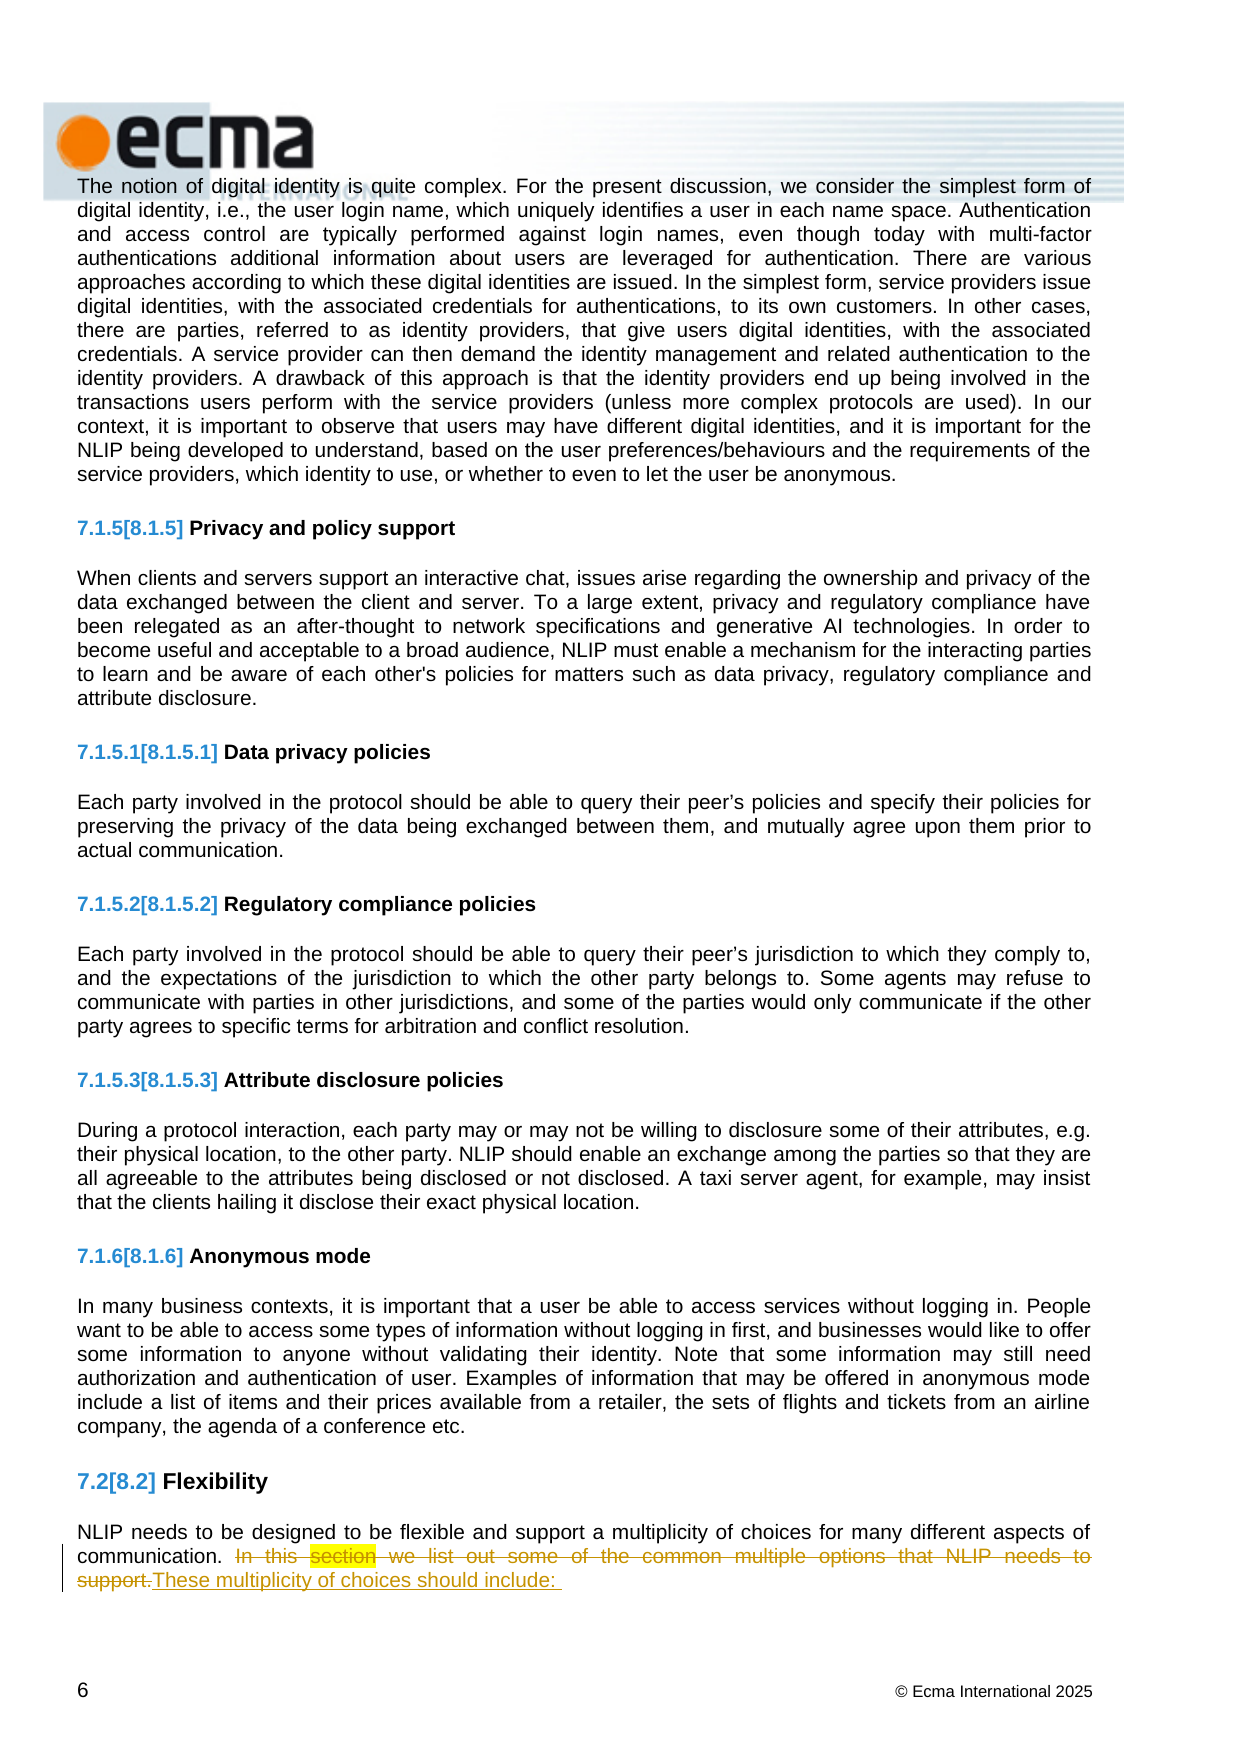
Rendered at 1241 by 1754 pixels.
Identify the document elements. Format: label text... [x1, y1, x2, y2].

text Each party involved in the protocol should be able to query their peer’s jurisdiction to which they comply to, and the expectations of the jurisdiction to which the other party belongs to. Some agents may refuse to communicate with parties in other jurisdictions, and some of the parties would only communicate if the other party agrees to specific terms for arbitration and conflict resolution. [77, 942, 1093, 1037]
subtitle Flexibility [77, 1469, 1093, 1495]
text In many business contexts, it is important that a user be able to access services without logging in. People want to be able to access some types of information without logging in first, and businesses would like to offer some information to anyone without validating their identity. Note that some information may still need authorization and authentication of user. Examples of information that may be offered in anonymous mode include a list of items and their prices available from a retailer, the sets of flights and tickets from an airline company, the agenda of a conference etc. [77, 1294, 1093, 1437]
subtitle Attribute disclosure policies [77, 1069, 1093, 1093]
subtitle Data privacy policies [77, 741, 1093, 764]
picture [43, 101, 1124, 203]
text NLIP needs to be designed to be flexible and support a multiplicity of choices for many different aspects of communication. [77, 1520, 1093, 1592]
subtitle Anonymous mode [77, 1245, 1093, 1269]
text Each party involved in the protocol should be able to query their peer’s policies and specify their policies for preserving the privacy of the data being exchanged between them, and mutually agree upon them prior to actual communication. [77, 789, 1093, 861]
subtitle Regulatory compliance policies [77, 893, 1093, 917]
text During a protocol interaction, each party may or may not be willing to disclosure some of their attributes, e.g. their physical location, to the other party. NLIP should enable an exchange among the parties so that they are all agreeable to the attributes being disclosed or not disclosed. A taxi server agent, for example, may insist that the clients hailing it disclose their exact physical location. [77, 1118, 1093, 1213]
subtitle Privacy and policy support [77, 517, 1093, 541]
text When clients and servers support an interactive chat, issues arise regarding the ownership and privacy of the data exchanged between the client and server. To a large extent, privacy and regulatory compliance have been relegated as an after-thought to network specifications and generative AI technologies. In order to become useful and acceptable to a broad audience, NLIP must enable a mechanism for the interacting parties to learn and be aware of each other's policies for matters such as data privacy, regulatory compliance and attribute disclosure. [77, 566, 1093, 709]
text The notion of digital identity is quite complex. For the present discussion, we consider the simplest form of digital identity, i.e., the user login name, which uniquely identifies a user in each name space. Authentication and access control are typically performed against login names, even though today with multi-factor authentications additional information about users are leveraged for authentication. There are various approaches according to which these digital identities are issued. In the simplest form, service providers issue digital identities, with the associated credentials for authentications, to its own customers. In other cases, there are parties, referred to as identity providers, that give users digital identities, with the associated credentials. A service provider can then demand the identity management and related authentication to the identity providers. A drawback of this approach is that the identity providers end up being involved in the transactions users perform with the service providers (unless more complex protocols are used). In our context, it is important to observe that users may have different digital identities, and it is important for the NLIP being developed to understand, based on the user preferences/behaviours and the requirements of the service providers, which identity to use, or whether to even to let the user be anonymous. [77, 174, 1093, 485]
